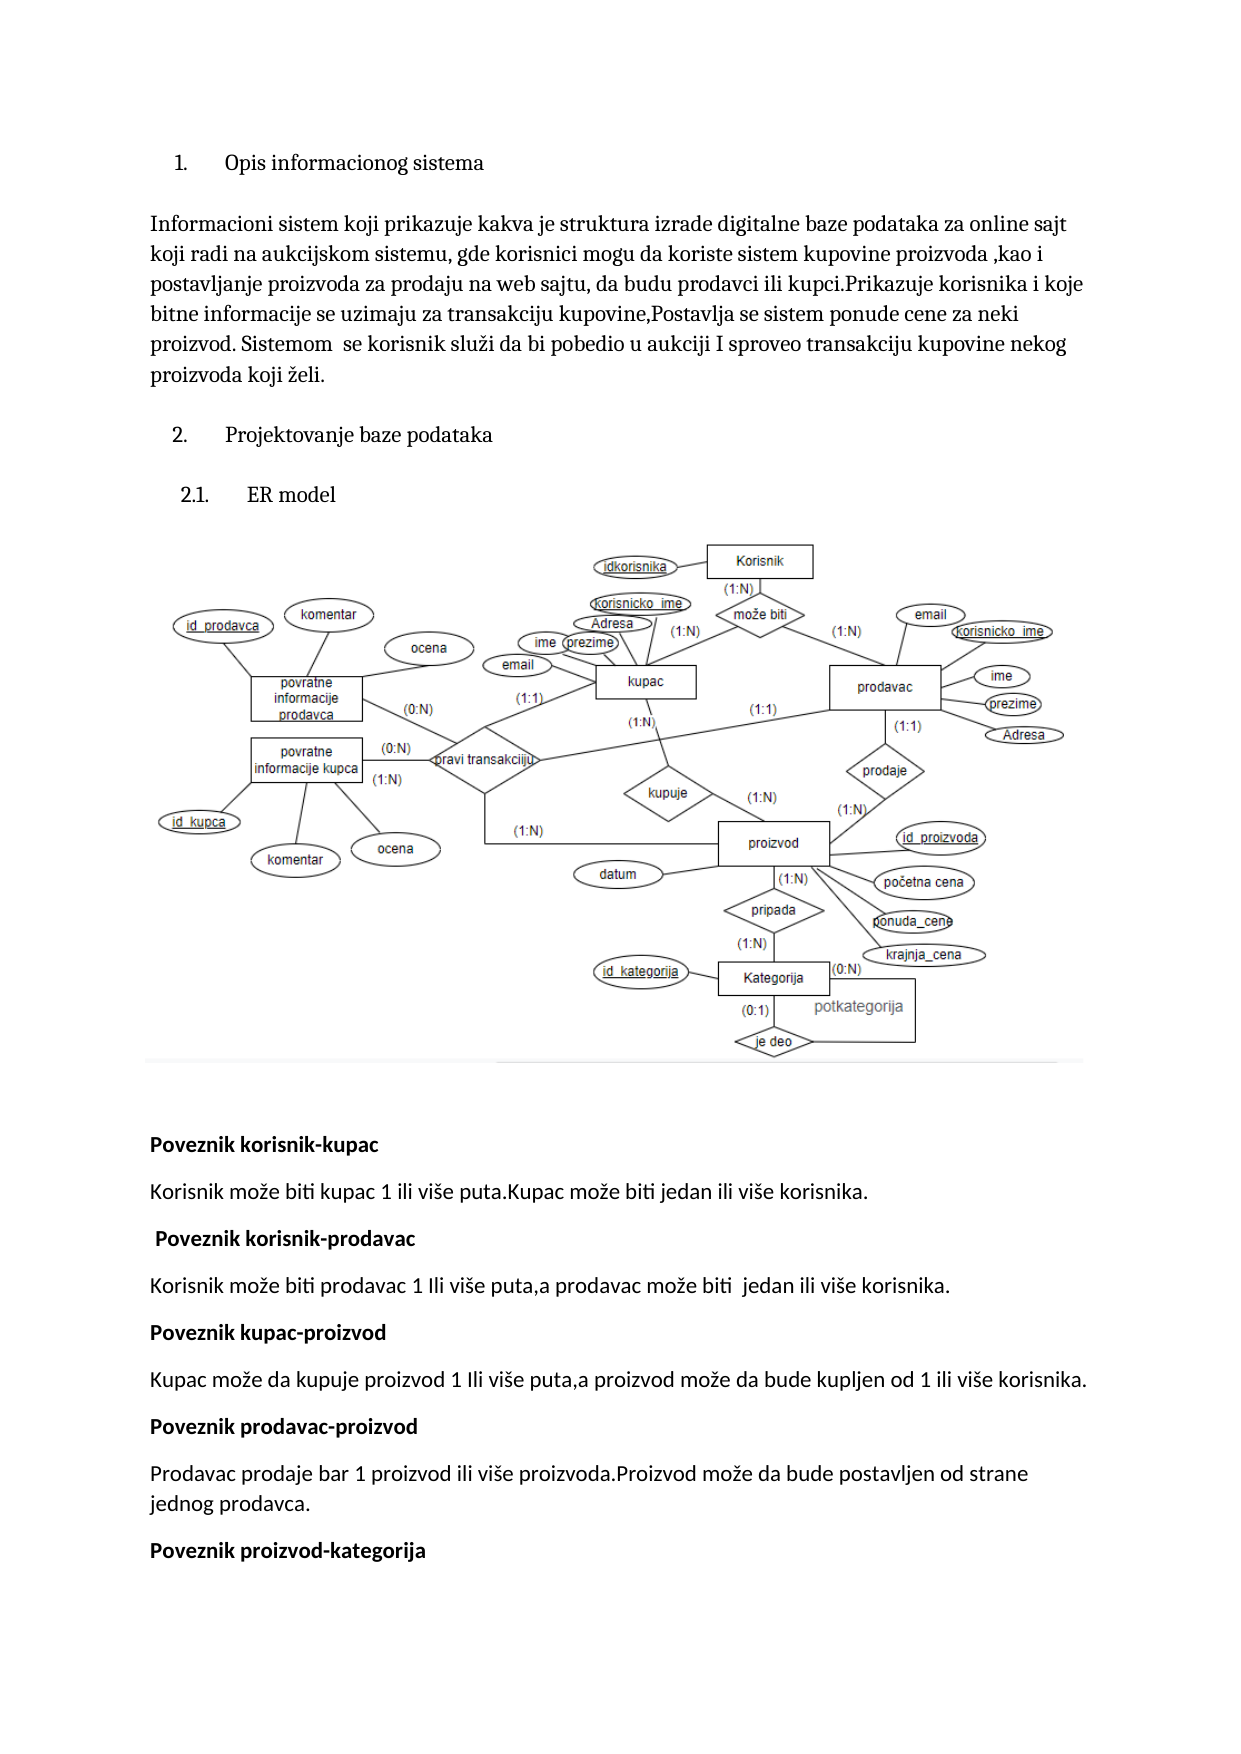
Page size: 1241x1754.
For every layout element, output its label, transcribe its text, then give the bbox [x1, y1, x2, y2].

list Projektovanje baze podataka [187, 422, 1090, 448]
text Poveznik kupac-proizvod [150, 1318, 1090, 1346]
picture [145, 539, 1084, 1063]
text Poveznik prodavac-proizvod [150, 1412, 1090, 1440]
list Opis informacionog sistema [187, 150, 1090, 176]
text Poveznik korisnik-prodavac [150, 1224, 1090, 1252]
text Korisnik može biti kupac 1 ili više puta.Kupac može biti jedan ili više korisnika. [150, 1177, 1090, 1206]
text Poveznik korisnik-kupac [150, 1131, 1090, 1159]
text Poveznik proizvod-kategorija [150, 1536, 1090, 1564]
list ER model [209, 482, 1090, 509]
text Informacioni sistem koji prikazuje kakva je struktura izrade digitalne baze podataka za online sajt koji radi na aukcijskom sistemu, gde korisnici mogu da koriste sistem kupovine proizvoda ,kao i postavljanje proizvoda za prodaju na web sajtu, da budu prodavci ili kupci.Prikazuje korisnika i koje bitne informacije se uzimaju za transakciju kupovine,Postavlja se sistem ponude cene za neki proizvod. Sistemom se korisnik služi da bi pobedio u aukciji I sproveo transakciju kupovine nekog proizvoda koji želi. [150, 210, 1090, 388]
text Kupac može da kupuje proizvod 1 Ili više puta,a proizvod može da bude kupljen od 1 ili više korisnika. [150, 1365, 1090, 1393]
text Korisnik može biti prodavac 1 Ili više puta,a prodavac može biti jedan ili više korisnika. [150, 1271, 1090, 1299]
text Prodavac prodaje bar 1 proizvod ili više proizvoda.Proizvod može da bude postavljen od strane jednog prodavca. [150, 1459, 1090, 1517]
